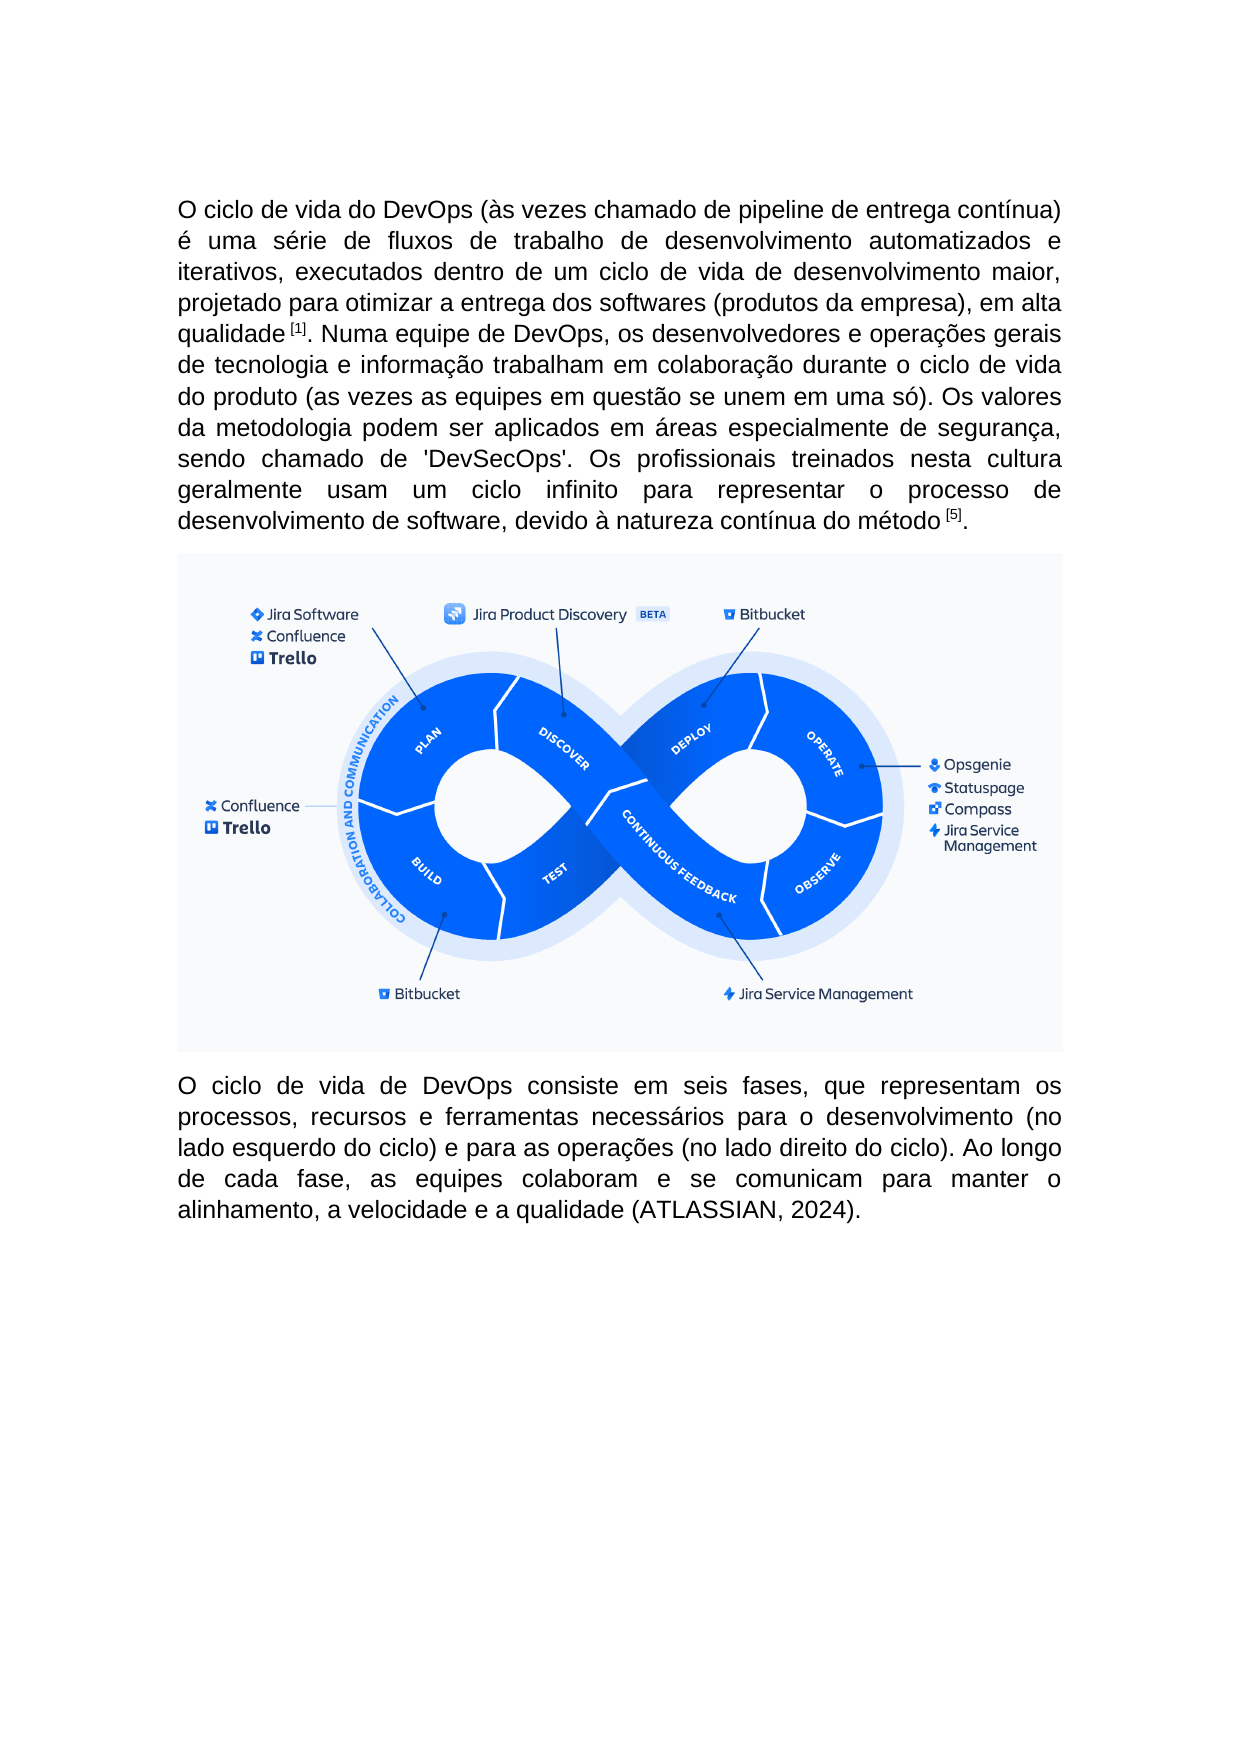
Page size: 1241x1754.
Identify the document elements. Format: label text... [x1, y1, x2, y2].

text O ciclo de vida do DevOps (às vezes chamado de pipeline de entrega contínua) é uma série de fluxos de trabalho de desenvolvimento automatizados e iterativos, executados dentro de um ciclo de vida de desenvolvimento maior, projetado para otimizar a entrega dos softwares (produtos da empresa), em alta qualidade [1]. Numa equipe de DevOps, os desenvolvedores e operações gerais de tecnologia e informação trabalham em colaboração durante o ciclo de vida do produto (as vezes as equipes em questão se unem em uma só). Os valores da metodologia podem ser aplicados em áreas especialmente de segurança, sendo chamado de 'DevSecOps'. Os profissionais treinados nesta cultura geralmente usam um ciclo infinito para representar o processo de desenvolvimento de software, devido à natureza contínua do método [5]. [177, 195, 1063, 534]
picture [177, 553, 1063, 1052]
text O ciclo de vida de DevOps consiste em seis fases, que representam os processos, recursos e ferramentas necessários para o desenvolvimento (no lado esquerdo do ciclo) e para as operações (no lado direito do ciclo). Ao longo de cada fase, as equipes colaboram e se comunicam para manter o alinhamento, a velocidade e a qualidade (ATLASSIAN, 2024). [177, 1071, 1063, 1224]
